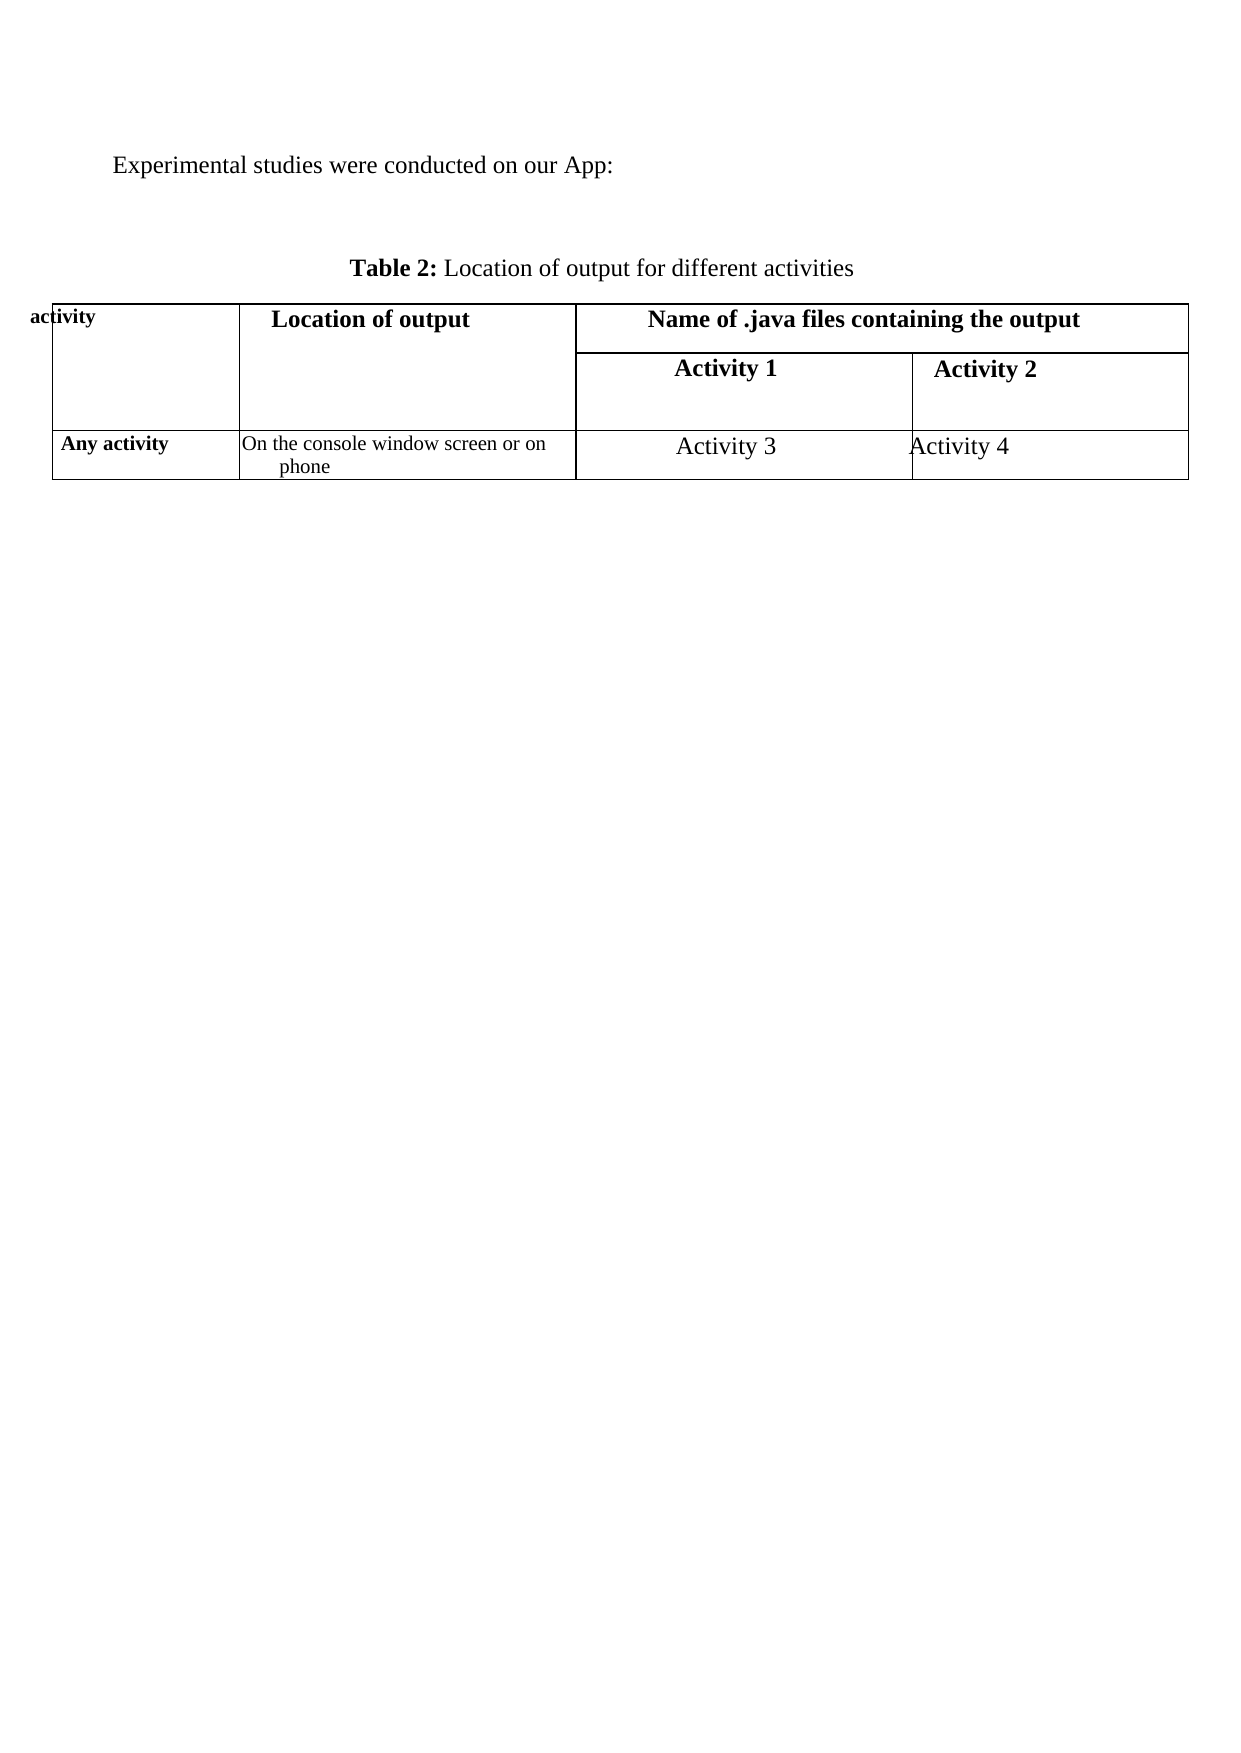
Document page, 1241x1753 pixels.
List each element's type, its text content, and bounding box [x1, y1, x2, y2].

table_header Location of output [240, 305, 575, 430]
table_header activity [53, 305, 239, 430]
table_cell Activity 4 [913, 431, 1188, 479]
text Table 2: Location of output for different activities [265, 253, 938, 282]
text Experimental studies were conducted on our App: [112, 150, 1201, 179]
table_cell Activity 1 [577, 354, 912, 430]
table_cell Activity 2 [913, 354, 1188, 430]
table_header Name of .java files containing the output [577, 305, 1188, 352]
table_cell Any activity [53, 431, 239, 479]
table_cell Activity 3 [577, 431, 912, 479]
table_cell On the console window screen or on phone [240, 431, 575, 479]
